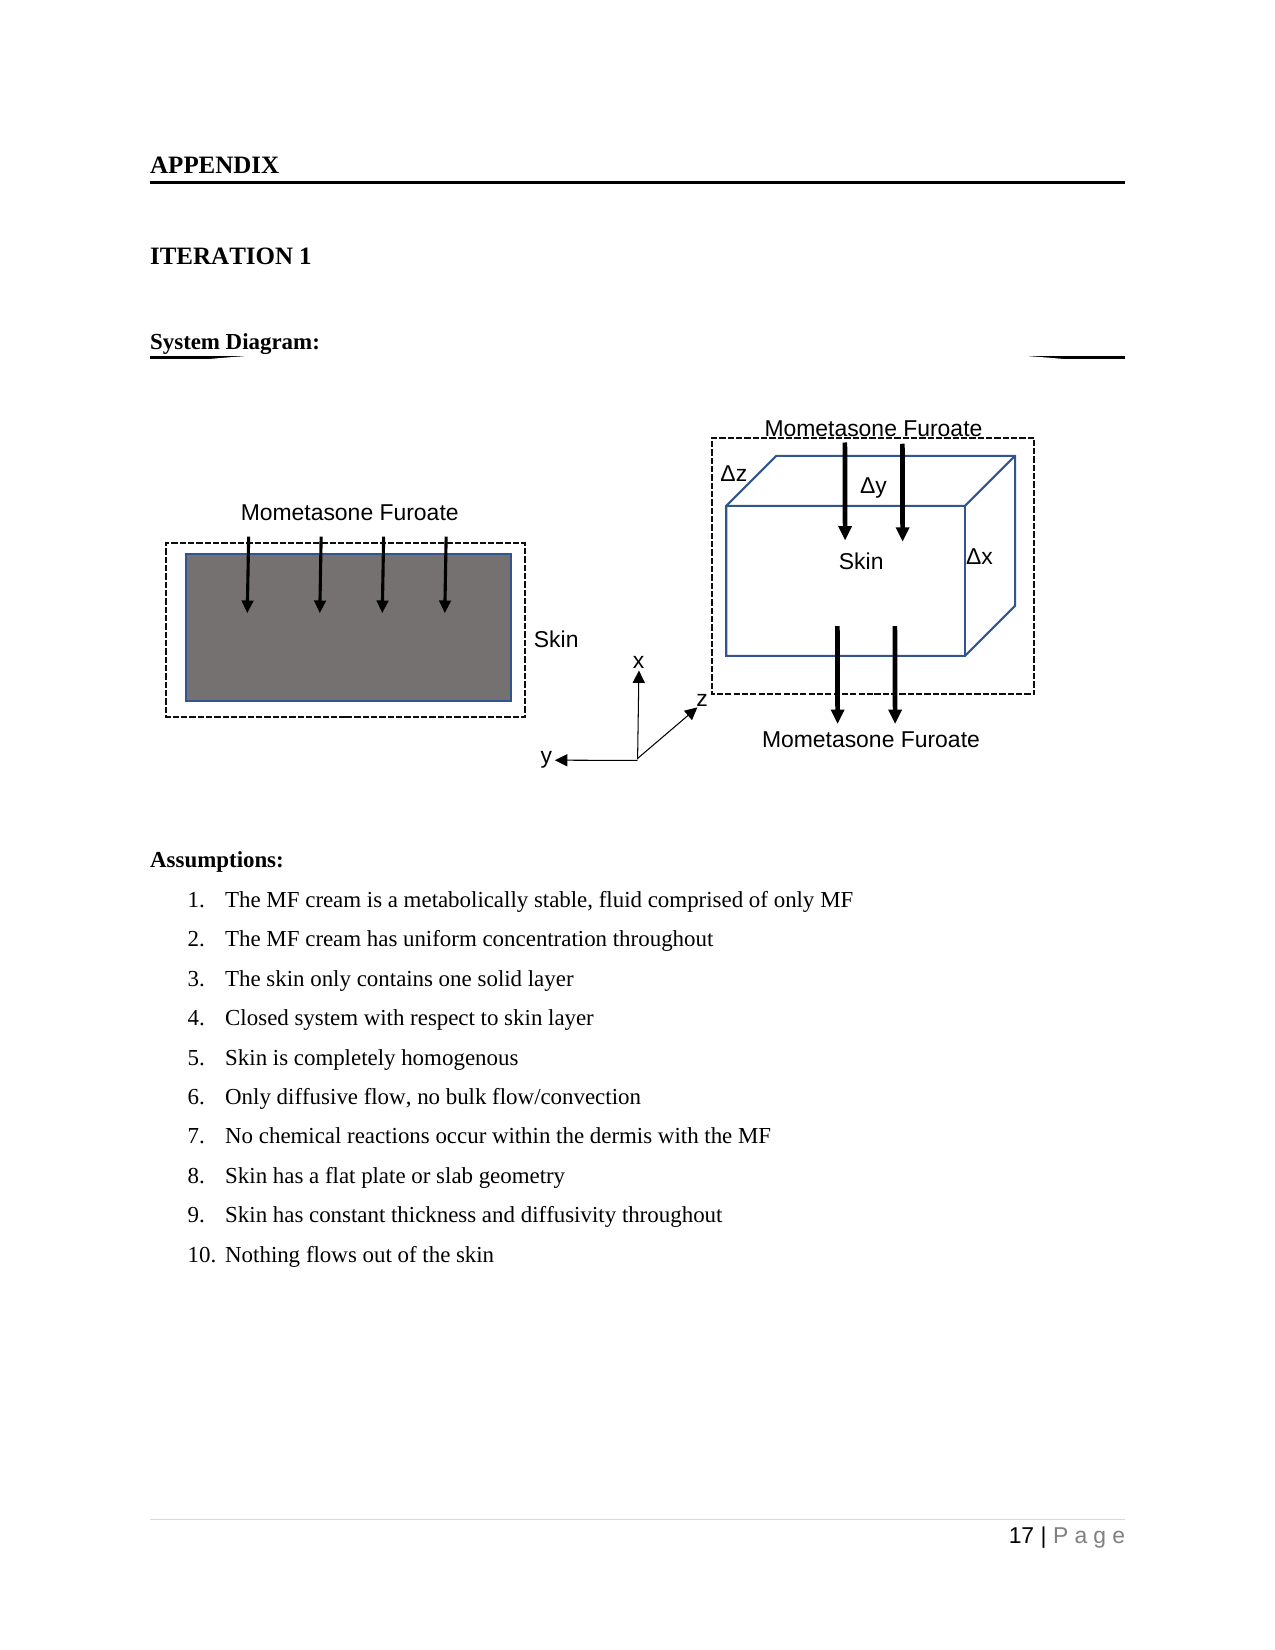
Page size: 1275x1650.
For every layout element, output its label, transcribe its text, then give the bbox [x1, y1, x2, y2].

text ITERATION 1 [150, 241, 1125, 270]
text Assumptions: [150, 846, 1125, 872]
list The MF cream is a metabolically stable, fluid comprised of only MF [187, 886, 1125, 912]
list The MF cream has uniform concentration throughout [187, 925, 1125, 951]
text System Diagram: [150, 328, 1125, 356]
list The skin only contains one solid layer [187, 964, 1125, 991]
list Skin is completely homogenous [187, 1043, 1125, 1070]
list Only diffusive flow, no bulk flow/convection [187, 1083, 1125, 1109]
list Closed system with respect to skin layer [187, 1004, 1125, 1030]
text APPENDIX [150, 150, 1125, 181]
list No chemical reactions occur within the dermis with the MF [187, 1122, 1125, 1149]
list Skin has a flat plate or slab geometry [187, 1162, 1125, 1188]
list Skin has constant thickness and diffusivity throughout [187, 1201, 1125, 1228]
list Nothing flows out of the skin [187, 1241, 1125, 1267]
